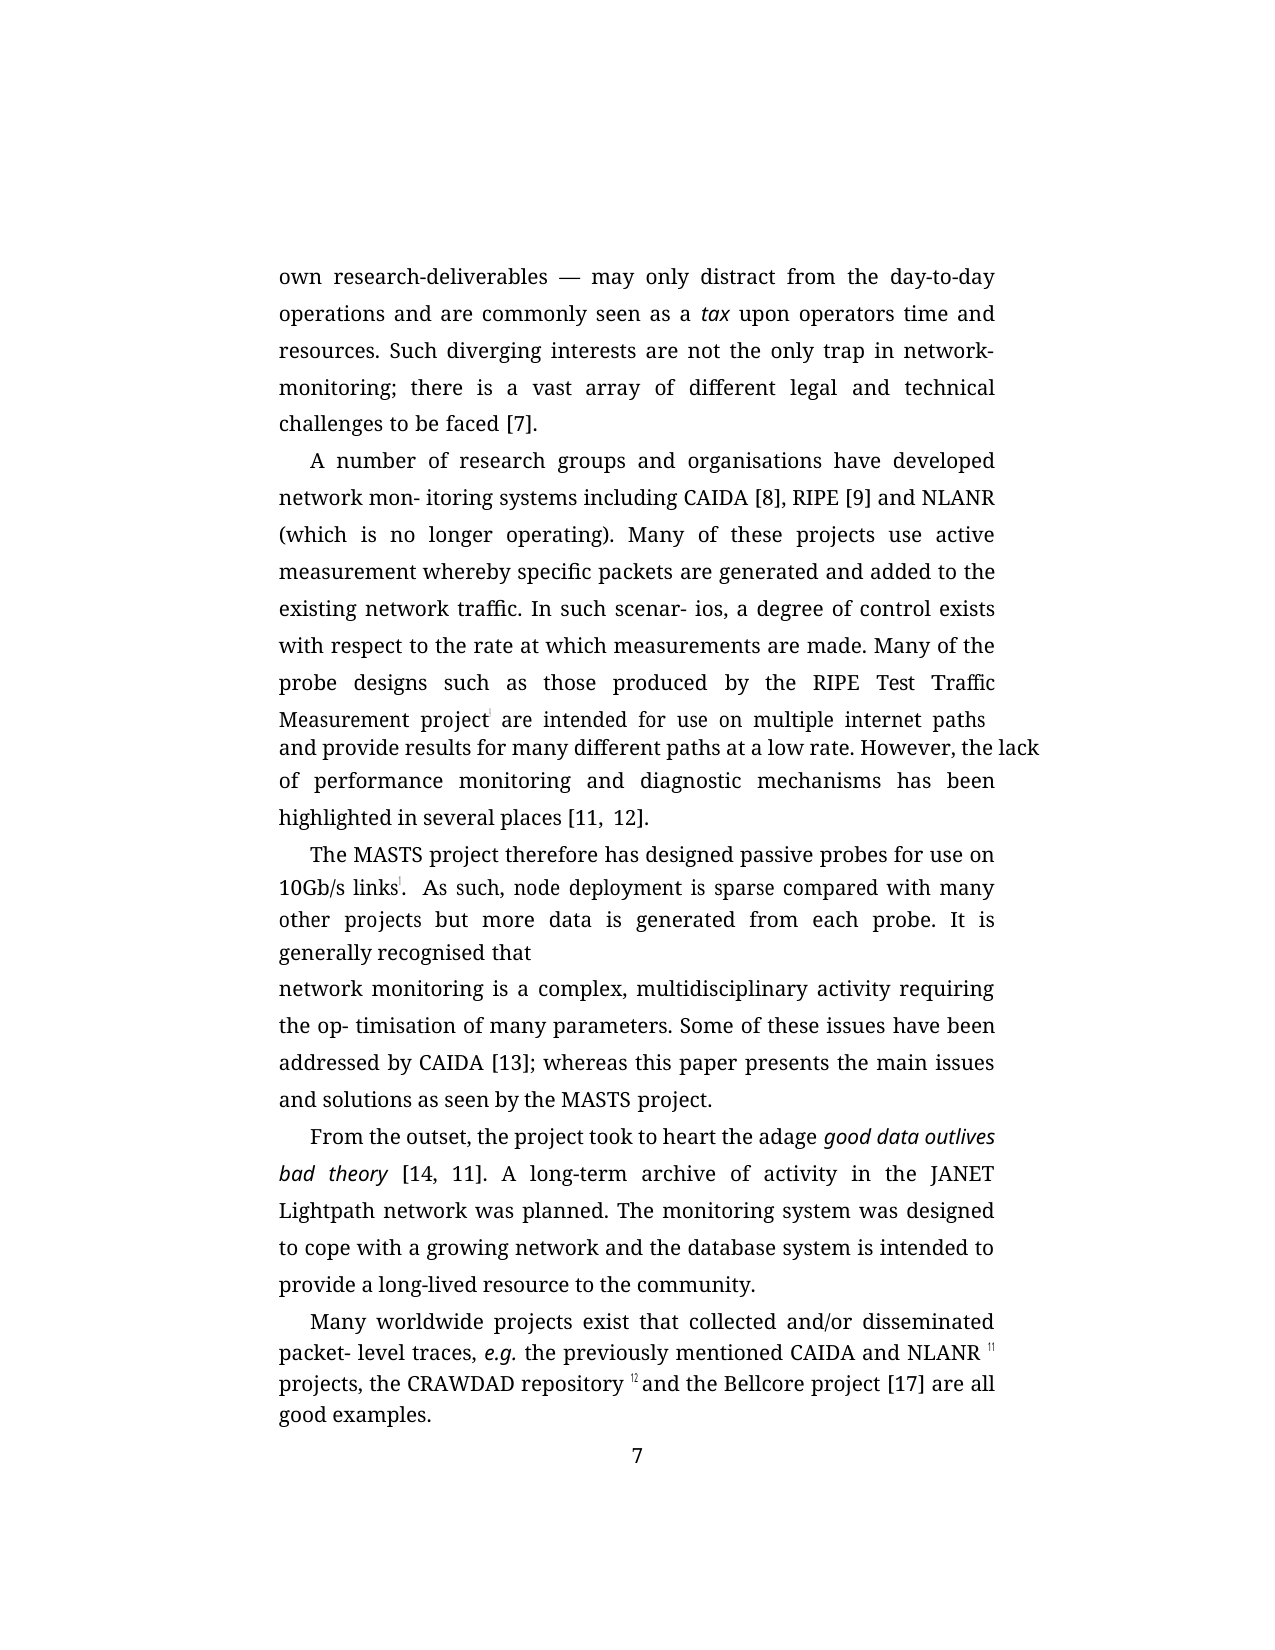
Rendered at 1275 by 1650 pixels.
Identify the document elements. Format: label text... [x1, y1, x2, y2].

text A number of research groups and organisations have developed network mon- itoring systems including CAIDA [8], RIPE [9] and NLANR (which is no longer operating). Many of these projects use active measurement whereby specific packets are generated and added to the existing network traffic. In such scenar- ios, a degree of control exists with respect to the rate at which measurements are made. Many of the probe designs such as those produced by the RIPE Test Traffic Measurement project9 are intended for use on multiple internet paths [279, 447, 995, 733]
text Many worldwide projects exist that collected and/or disseminated packet- level traces, e.g. the previously mentioned CAIDA and NLANR 11 projects, the CRAWDAD repository 12 and the Bellcore project [17] are all good examples. [279, 1307, 995, 1429]
text The MASTS project therefore has designed passive probes for use on 10Gb/s links10. As such, node deployment is sparse compared with many other projects but more data is generated from each probe. It is generally recognised that [279, 840, 995, 966]
text of performance monitoring and diagnostic mechanisms has been highlighted in several places [11, 12]. [279, 766, 995, 831]
text and provide results for many different paths at a low rate. However, the lack [279, 742, 1275, 758]
text own research-deliverables — may only distract from the day-to-day operations and are commonly seen as a tax upon operators time and resources. Such diverging interests are not the only trap in network-monitoring; there is a vast array of different legal and technical challenges to be faced [7]. [279, 262, 995, 438]
text From the outset, the project took to heart the adage good data outlives bad theory [14, 11]. A long-term archive of activity in the JANET Lightpath network was planned. The monitoring system was designed to cope with a growing network and the database system is intended to provide a long-lived resource to the community. [279, 1122, 995, 1298]
text network monitoring is a complex, multidisciplinary activity requiring the op- timisation of many parameters. Some of these issues have been addressed by CAIDA [13]; whereas this paper presents the main issues and solutions as seen by the MASTS project. [279, 974, 995, 1114]
